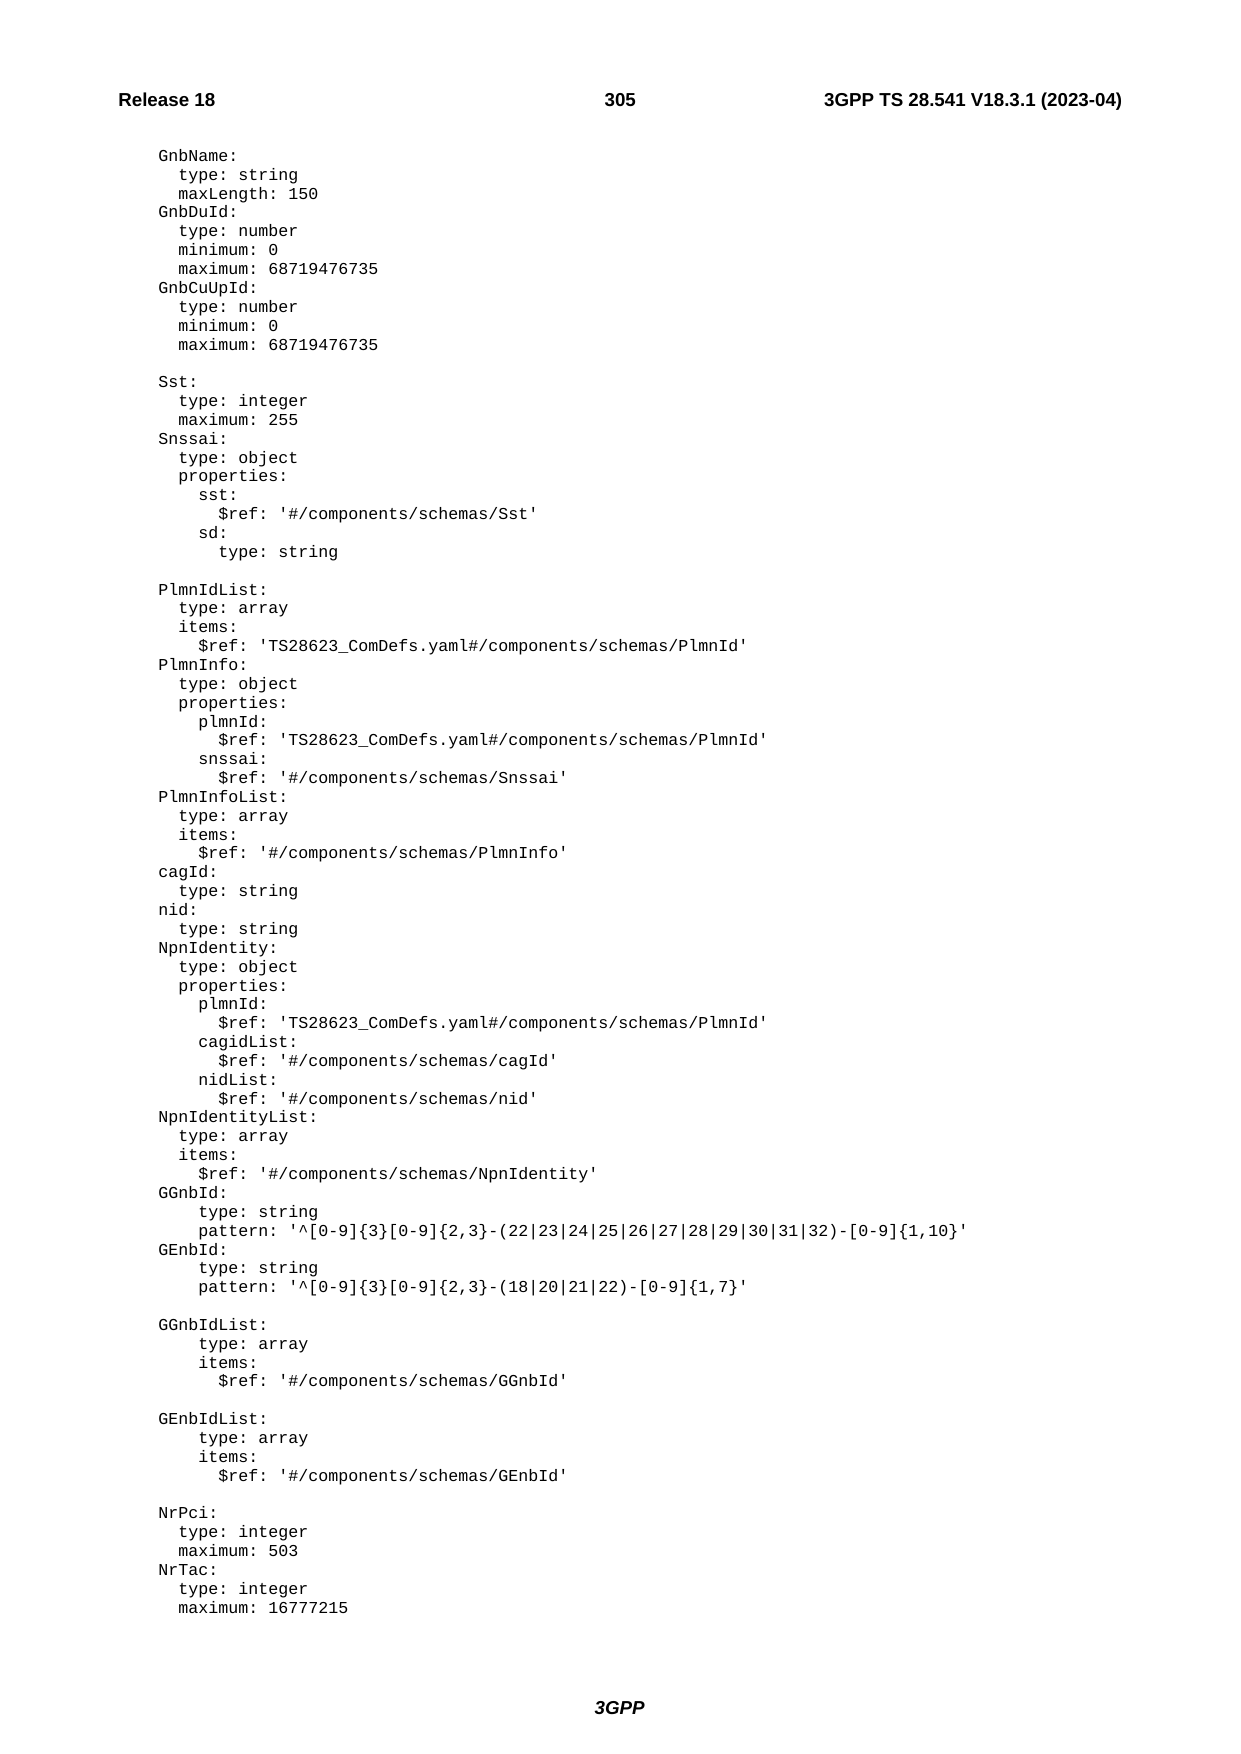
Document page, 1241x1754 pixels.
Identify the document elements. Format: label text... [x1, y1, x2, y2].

text type: array [118, 600, 1122, 619]
text GGnbIdList: [118, 1316, 1122, 1335]
text items: [118, 619, 1122, 638]
text maximum: 68719476735 [118, 261, 1122, 279]
text sst: [118, 487, 1122, 506]
text Snssai: [118, 430, 1122, 449]
text maximum: 255 [118, 411, 1122, 430]
text $ref: '#/components/schemas/Sst' [118, 506, 1122, 524]
text type: array [118, 1128, 1122, 1147]
text GnbDuId: [118, 204, 1122, 223]
text properties: [118, 977, 1122, 996]
text GnbName: [118, 147, 1122, 166]
text properties: [118, 468, 1122, 487]
text plmnId: [118, 713, 1122, 732]
text minimum: 0 [118, 242, 1122, 261]
text $ref: 'TS28623_ComDefs.yaml#/components/schemas/PlmnId' [118, 732, 1122, 751]
text properties: [118, 694, 1122, 713]
text minimum: 0 [118, 317, 1122, 336]
text type: string [118, 543, 1122, 562]
text $ref: 'TS28623_ComDefs.yaml#/components/schemas/PlmnId' [118, 638, 1122, 657]
text $ref: '#/components/schemas/cagId' [118, 1052, 1122, 1071]
text type: integer [118, 1580, 1122, 1599]
text items: [118, 1448, 1122, 1467]
text type: string [118, 921, 1122, 939]
text items: [118, 1147, 1122, 1166]
text maximum: 16777215 [118, 1599, 1122, 1618]
text type: object [118, 449, 1122, 468]
text maximum: 503 [118, 1543, 1122, 1562]
text $ref: 'TS28623_ComDefs.yaml#/components/schemas/PlmnId' [118, 1015, 1122, 1034]
text $ref: '#/components/schemas/GEnbId' [118, 1467, 1122, 1486]
text type: integer [118, 393, 1122, 411]
text pattern: '^[0-9]{3}[0-9]{2,3}-(18|20|21|22)-[0-9]{1,7}' [118, 1279, 1122, 1298]
text type: object [118, 958, 1122, 977]
text GGnbId: [118, 1184, 1122, 1203]
text type: array [118, 1335, 1122, 1354]
text plmnId: [118, 996, 1122, 1015]
text GEnbId: [118, 1241, 1122, 1260]
text GnbCuUpId: [118, 279, 1122, 298]
text type: string [118, 1260, 1122, 1279]
text cagidList: [118, 1034, 1122, 1052]
text type: number [118, 298, 1122, 317]
text Sst: [118, 374, 1122, 393]
text type: number [118, 223, 1122, 242]
text $ref: '#/components/schemas/Snssai' [118, 770, 1122, 788]
text maximum: 68719476735 [118, 336, 1122, 355]
text type: string [118, 166, 1122, 185]
text snssai: [118, 751, 1122, 770]
text type: string [118, 1203, 1122, 1222]
text sd: [118, 524, 1122, 543]
text $ref: '#/components/schemas/NpnIdentity' [118, 1166, 1122, 1184]
text type: array [118, 1429, 1122, 1448]
text cagId: [118, 864, 1122, 883]
text PlmnInfo: [118, 657, 1122, 675]
text NrPci: [118, 1505, 1122, 1524]
text GEnbIdList: [118, 1411, 1122, 1429]
text items: [118, 1354, 1122, 1373]
text $ref: '#/components/schemas/nid' [118, 1090, 1122, 1109]
text type: array [118, 807, 1122, 826]
text pattern: '^[0-9]{3}[0-9]{2,3}-(22|23|24|25|26|27|28|29|30|31|32)-[0-9]{1,10}' [118, 1222, 1122, 1241]
text PlmnIdList: [118, 581, 1122, 600]
text NpnIdentity: [118, 939, 1122, 958]
text type: string [118, 883, 1122, 902]
text PlmnInfoList: [118, 788, 1122, 807]
text $ref: '#/components/schemas/PlmnInfo' [118, 845, 1122, 864]
text type: object [118, 675, 1122, 694]
text nidList: [118, 1071, 1122, 1090]
text type: integer [118, 1524, 1122, 1543]
text maxLength: 150 [118, 185, 1122, 204]
text NrTac: [118, 1562, 1122, 1580]
text $ref: '#/components/schemas/GGnbId' [118, 1373, 1122, 1392]
text items: [118, 826, 1122, 845]
text nid: [118, 902, 1122, 921]
text NpnIdentityList: [118, 1109, 1122, 1128]
